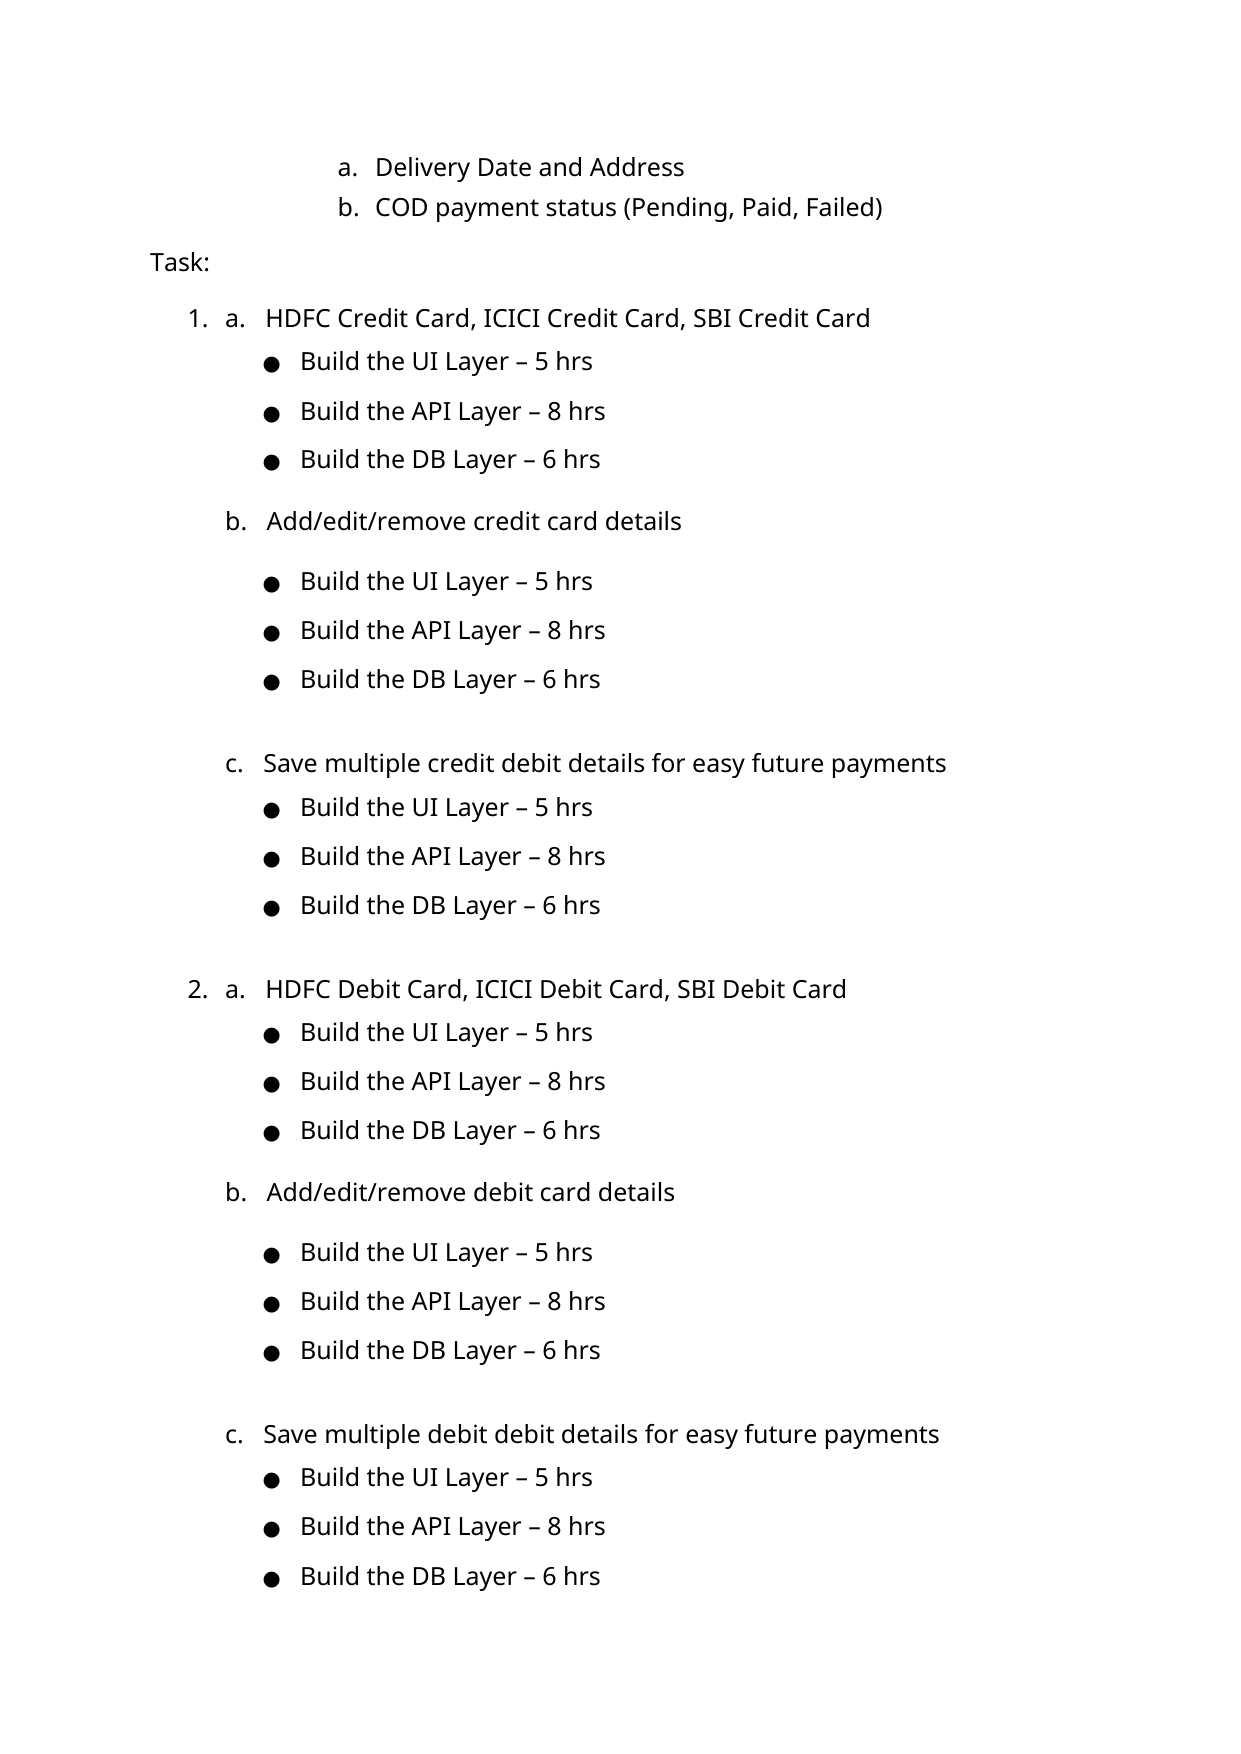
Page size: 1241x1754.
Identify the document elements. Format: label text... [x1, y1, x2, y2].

text b. Add/edit/remove debit card details [225, 1174, 1090, 1209]
list Build the UI Layer – 5 hrs [262, 340, 1090, 383]
text c. Save multiple credit debit details for easy future payments [225, 746, 1090, 780]
list Build the UI Layer – 5 hrs [262, 1230, 1090, 1273]
list Build the UI Layer – 5 hrs [262, 785, 1090, 828]
list Build the UI Layer – 5 hrs [262, 1011, 1090, 1053]
list Build the DB Layer – 6 hrs [262, 658, 1090, 701]
text Task: [150, 245, 1090, 279]
list Build the API Layer – 8 hrs [262, 609, 1090, 651]
list Build the UI Layer – 5 hrs [262, 1456, 1090, 1499]
list Delivery Date and Address [337, 150, 1090, 184]
list Build the DB Layer – 6 hrs [262, 1554, 1090, 1597]
list Build the API Layer – 8 hrs [262, 834, 1090, 877]
list a. HDFC Debit Card, ICICI Debit Card, SBI Debit Card [187, 972, 1090, 1006]
list Build the API Layer – 8 hrs [262, 1505, 1090, 1548]
list COD payment status (Pending, Paid, Failed) [337, 189, 1090, 223]
list Build the UI Layer – 5 hrs [262, 560, 1090, 602]
list Build the API Layer – 8 hrs [262, 1060, 1090, 1102]
list Build the DB Layer – 6 hrs [262, 1109, 1090, 1152]
text b. Add/edit/remove credit card details [225, 504, 1090, 538]
list Build the API Layer – 8 hrs [262, 389, 1090, 432]
text c. Save multiple debit debit details for easy future payments [225, 1417, 1090, 1451]
list Build the DB Layer – 6 hrs [262, 883, 1090, 926]
list Build the DB Layer – 6 hrs [262, 438, 1090, 481]
list Build the API Layer – 8 hrs [262, 1279, 1090, 1322]
list a. HDFC Credit Card, ICICI Credit Card, SBI Credit Card [187, 301, 1090, 335]
list Build the DB Layer – 6 hrs [262, 1328, 1090, 1371]
